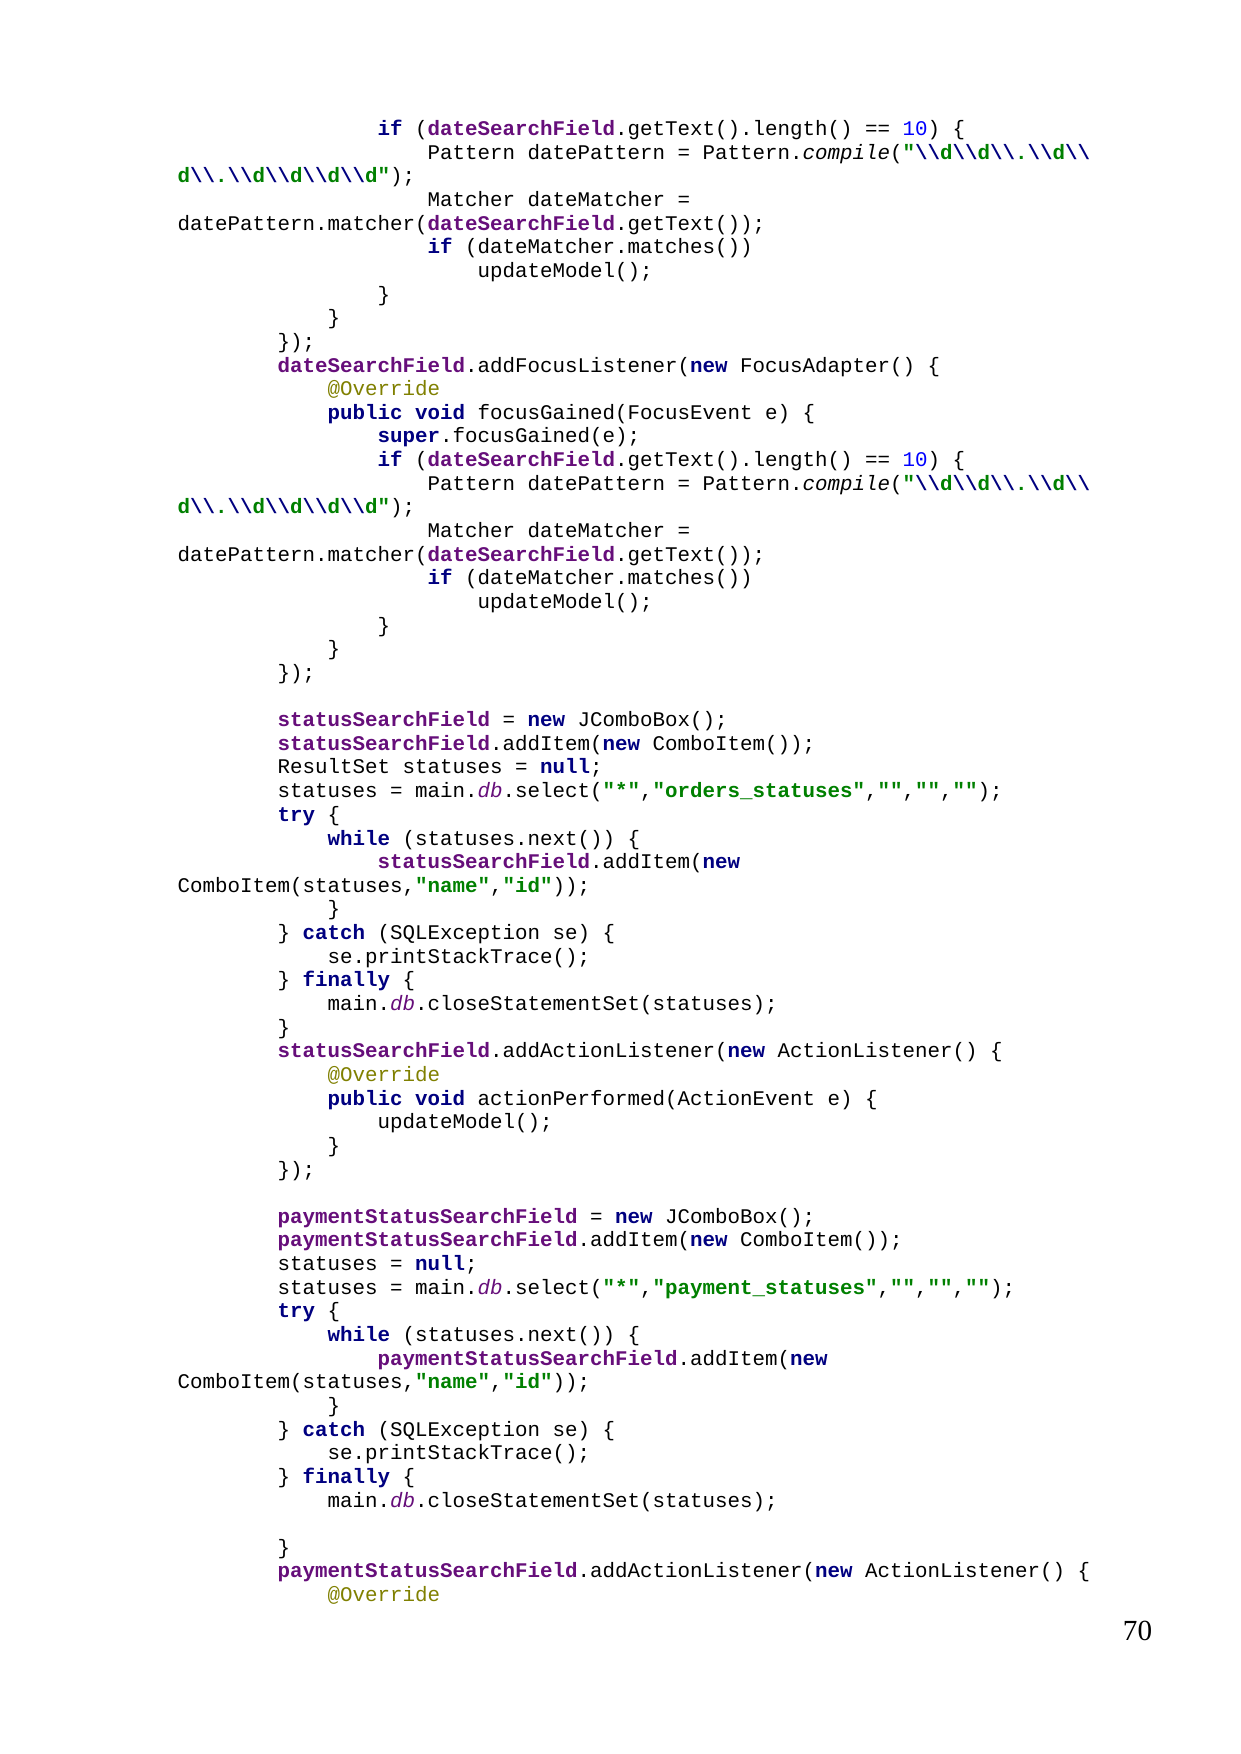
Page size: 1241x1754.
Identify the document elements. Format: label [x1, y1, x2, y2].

text [177, 118, 1152, 1608]
